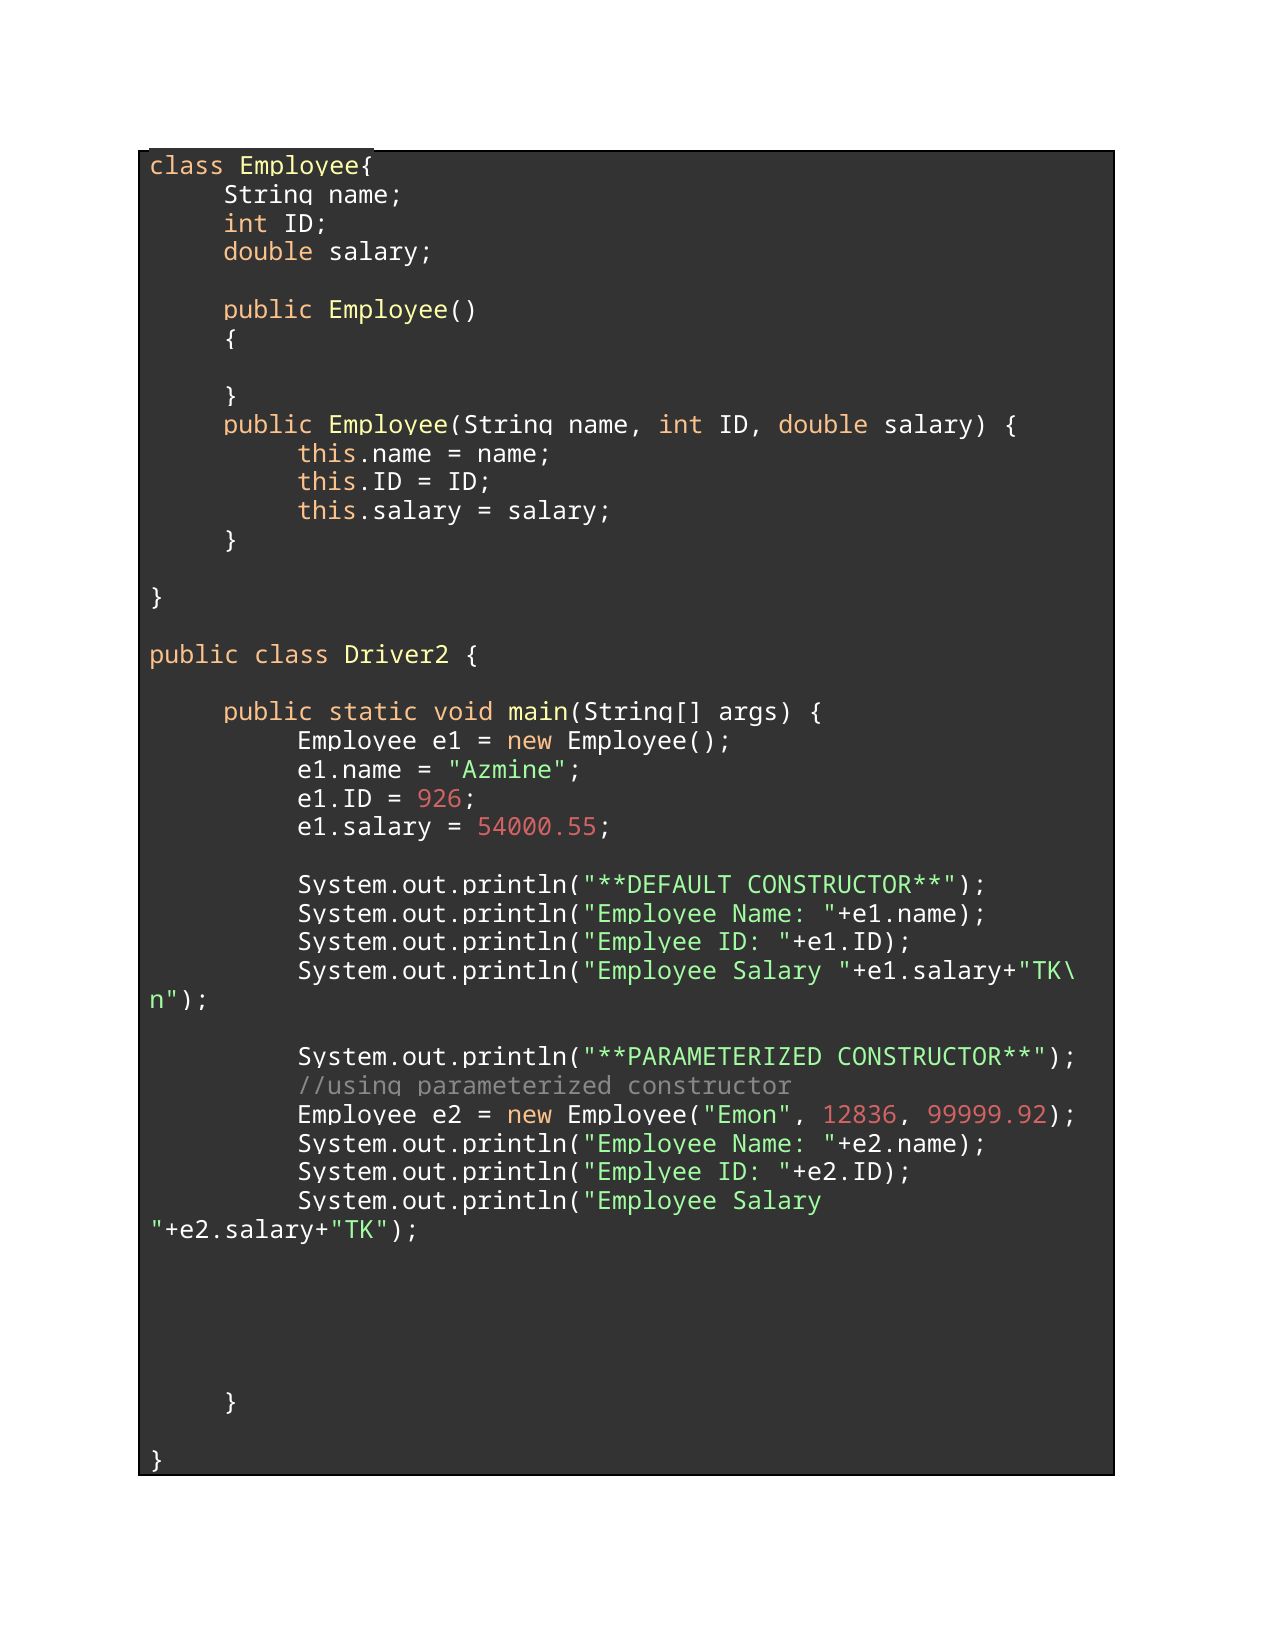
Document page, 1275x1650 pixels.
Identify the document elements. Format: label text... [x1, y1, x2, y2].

table_header class Employee{ String name; int ID; double salary; public Employee() { } public Employee(String name, int ID, double salary) { this.name = name; this.ID = ID; this.salary = salary; } } public class Driver2 { public static void main(String[] args) { Employee e1 = new Employee(); e1.name = "Azmine"; e1.ID = 926; e1.salary = 54000.55; System.out.println("**DEFAULT CONSTRUCTOR**"); System.out.println("Employee Name: "+e1.name); System.out.println("Emplyee ID: "+e1.ID); System.out.println("Employee Salary "+e1.salary+"TK\n"); System.out.println("**PARAMETERIZED CONSTRUCTOR**"); //using parameterized constructor Employee e2 = new Employee("Emon", 12836, 99999.92); System.out.println("Employee Name: "+e2.name); System.out.println("Emplyee ID: "+e2.ID); System.out.println("Employee Salary "+e2.salary+"TK"); } } [140, 152, 1113, 1474]
